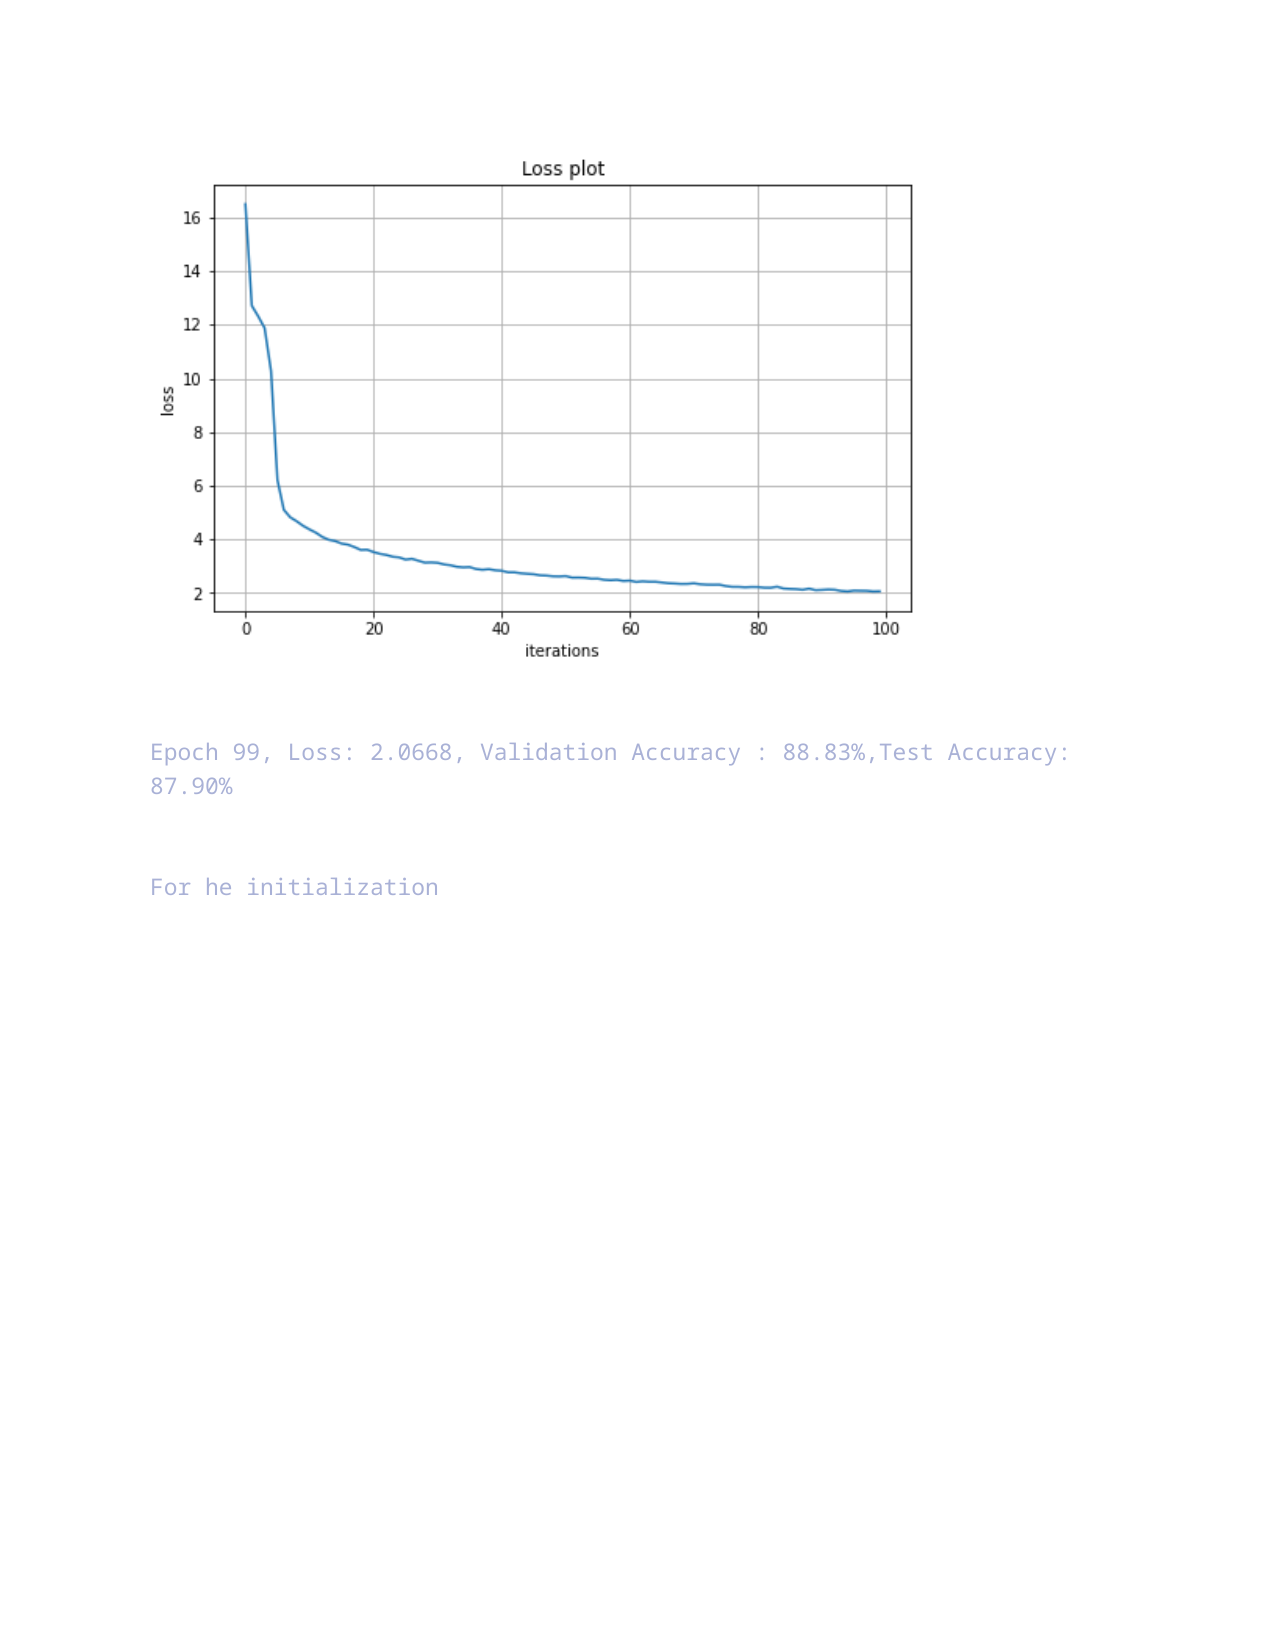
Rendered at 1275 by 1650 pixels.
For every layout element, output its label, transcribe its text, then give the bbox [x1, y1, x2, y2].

picture [150, 150, 922, 671]
text Epoch 99, Loss: 2.0668, Validation Accuracy : 88.83%,Test Accuracy: 87.90% [150, 736, 1125, 801]
text For he initialization [150, 871, 1125, 902]
